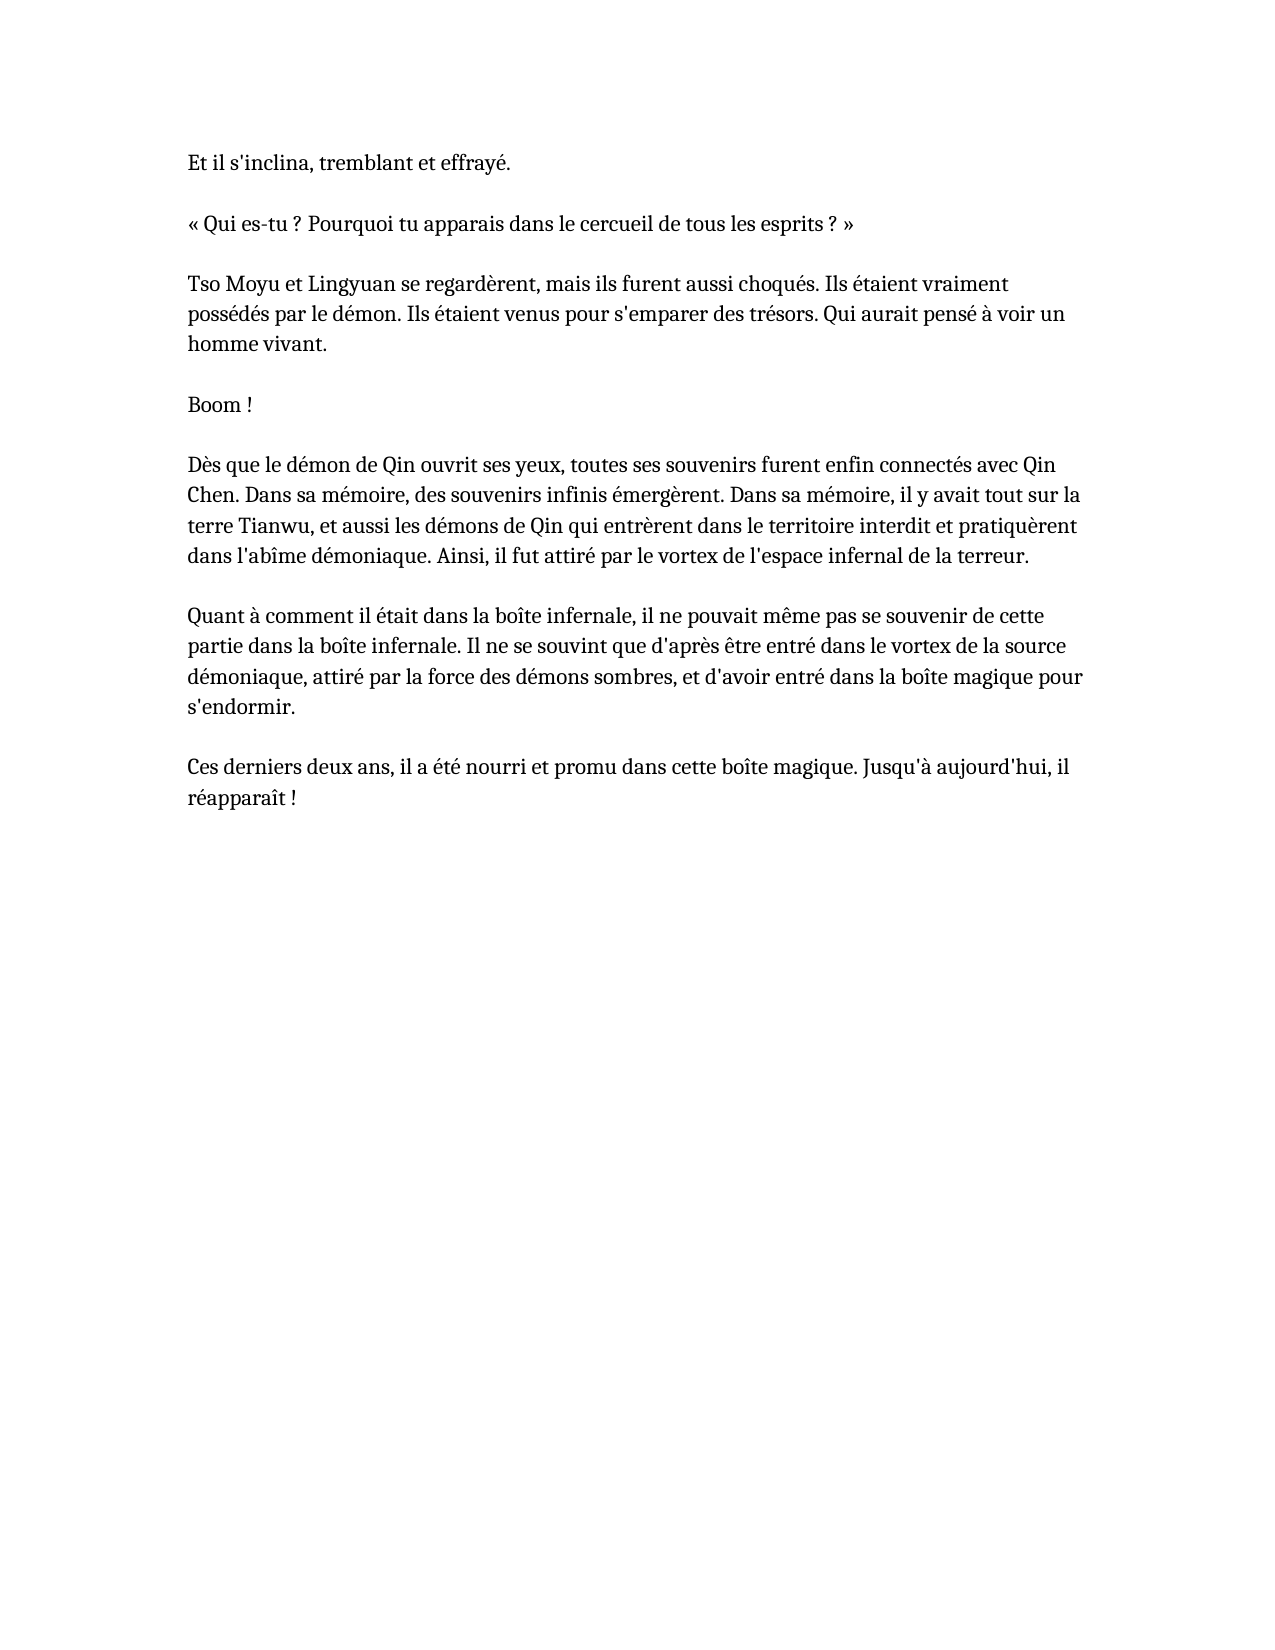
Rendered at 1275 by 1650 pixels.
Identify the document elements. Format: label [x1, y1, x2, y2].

text [187, 150, 1087, 811]
